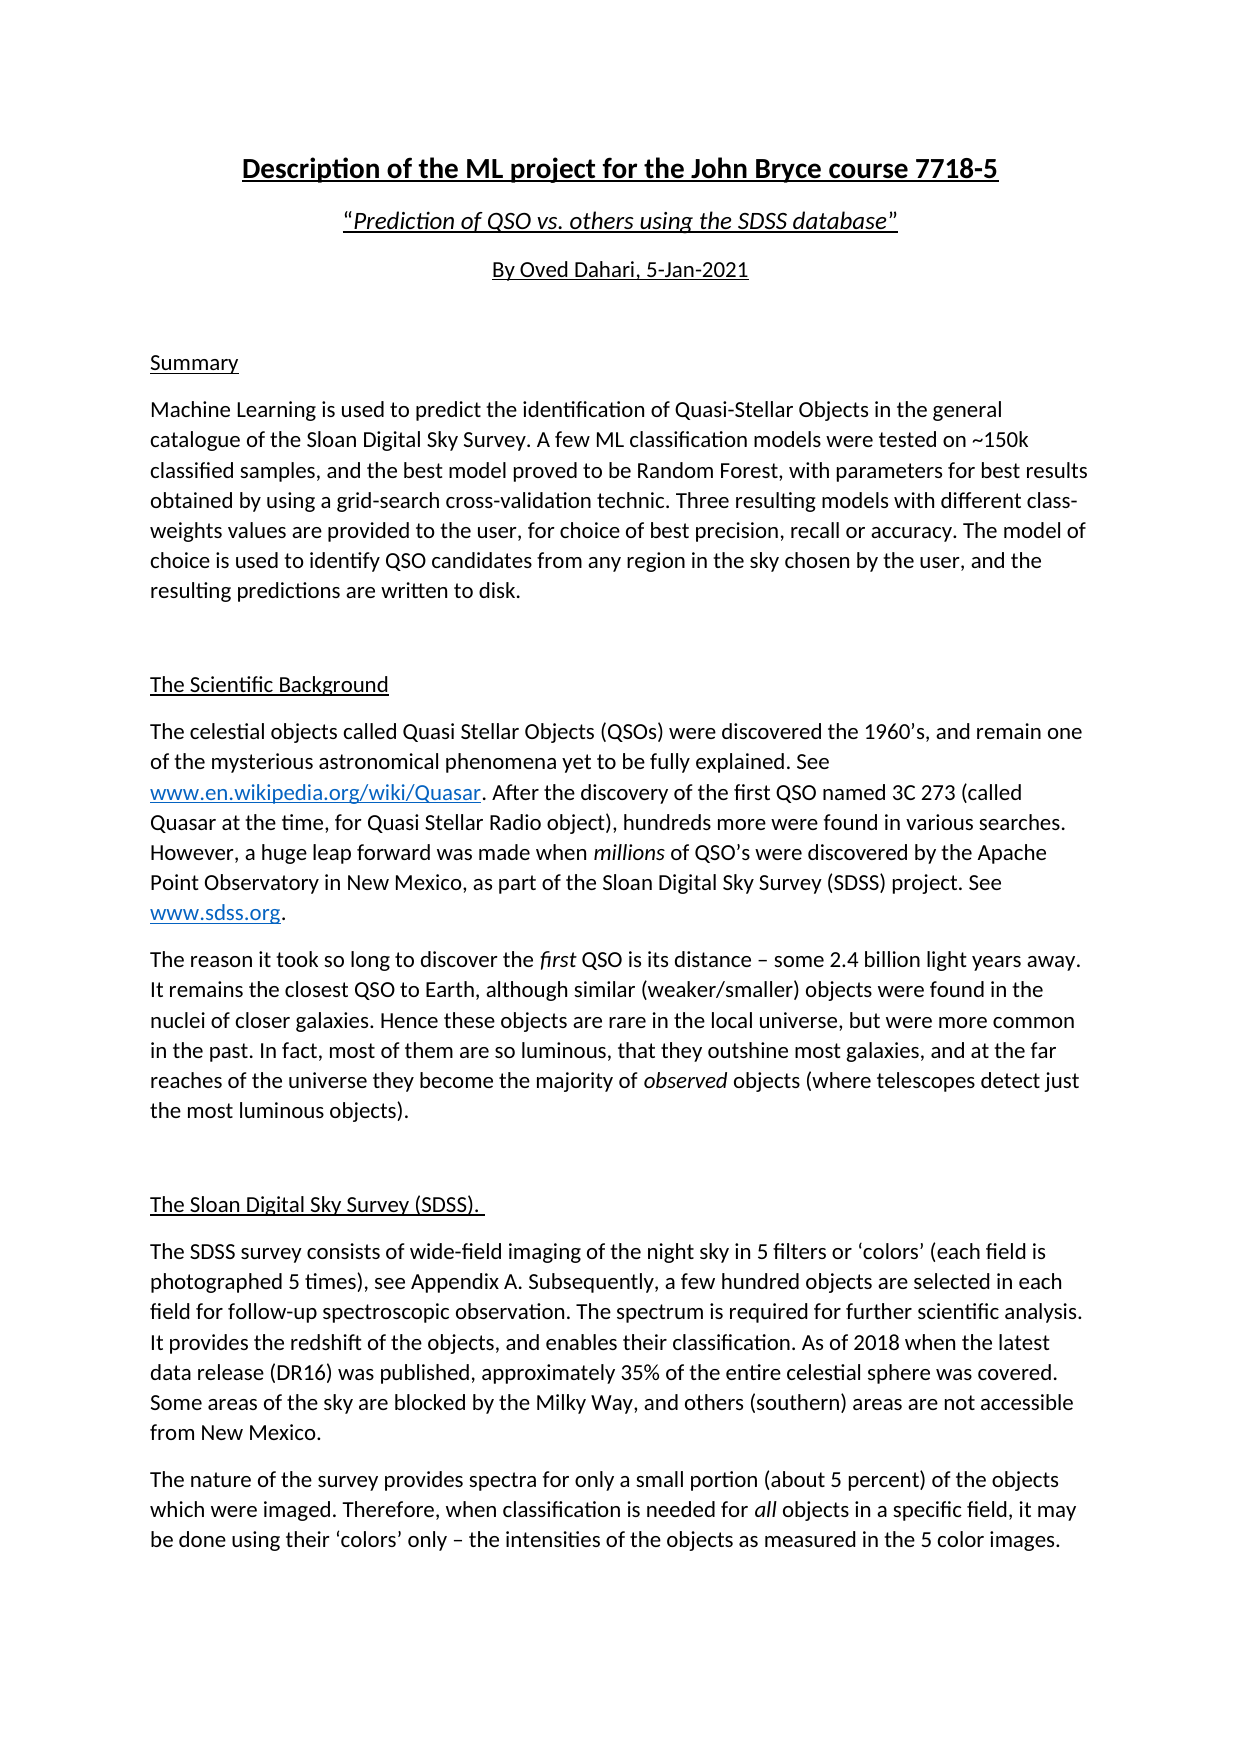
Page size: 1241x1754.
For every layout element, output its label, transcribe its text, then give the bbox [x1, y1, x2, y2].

text Description of the ML project for the John Bryce course 7718-5 [150, 150, 1090, 186]
text By Oved Dahari, 5-Jan-2021 [150, 255, 1090, 283]
text “Prediction of QSO vs. others using the SDSS database” [150, 205, 1090, 236]
text The Sloan Digital Sky Survey (SDSS). [150, 1190, 1090, 1218]
text Summary [150, 348, 1090, 376]
text The reason it took so long to discover the first QSO is its distance – some 2.4 billion light years away. It remains the closest QSO to Earth, although similar (weaker/smaller) objects were found in the nuclei of closer galaxies. Hence these objects are rare in the local universe, but were more common in the past. In fact, most of them are so luminous, that they outshine most galaxies, and at the far reaches of the universe they become the majority of observed objects (where telescopes detect just the most luminous objects). [150, 945, 1090, 1124]
text Machine Learning is used to predict the identification of Quasi-Stellar Objects in the general catalogue of the Sloan Digital Sky Survey. A few ML classification models were tested on ~150k classified samples, and the best model proved to be Random Forest, with parameters for best results obtained by using a grid-search cross-validation technic. Three resulting models with different class-weights values are provided to the user, for choice of best precision, recall or accuracy. The model of choice is used to identify QSO candidates from any region in the sky chosen by the user, and the resulting predictions are written to disk. [150, 395, 1090, 604]
text The nature of the survey provides spectra for only a small portion (about 5 percent) of the objects which were imaged. Therefore, when classification is needed for all objects in a specific field, it may be done using their ‘colors’ only – the intensities of the objects as measured in the 5 color images. [150, 1465, 1090, 1553]
text The celestial objects called Quasi Stellar Objects (QSOs) were discovered the 1960’s, and remain one of the mysterious astronomical phenomena yet to be fully explained. See www.en.wikipedia.org/wiki/Quasar. After the discovery of the first QSO named 3C 273 (called Quasar at the time, for Quasi Stellar Radio object), hundreds more were found in various searches. However, a huge leap forward was made when millions of QSO’s were discovered by the Apache Point Observatory in New Mexico, as part of the Sloan Digital Sky Survey (SDSS) project. See www.sdss.org. [150, 717, 1090, 926]
text The SDSS survey consists of wide-field imaging of the night sky in 5 filters or ‘colors’ (each field is photographed 5 times), see Appendix A. Subsequently, a few hundred objects are selected in each field for follow-up spectroscopic observation. The spectrum is required for further scientific analysis. It provides the redshift of the objects, and enables their classification. As of 2018 when the latest data release (DR16) was published, approximately 35% of the entire celestial sphere was covered. Some areas of the sky are blocked by the Milky Way, and others (southern) areas are not accessible from New Mexico. [150, 1237, 1090, 1446]
text The Scientific Background [150, 670, 1090, 698]
